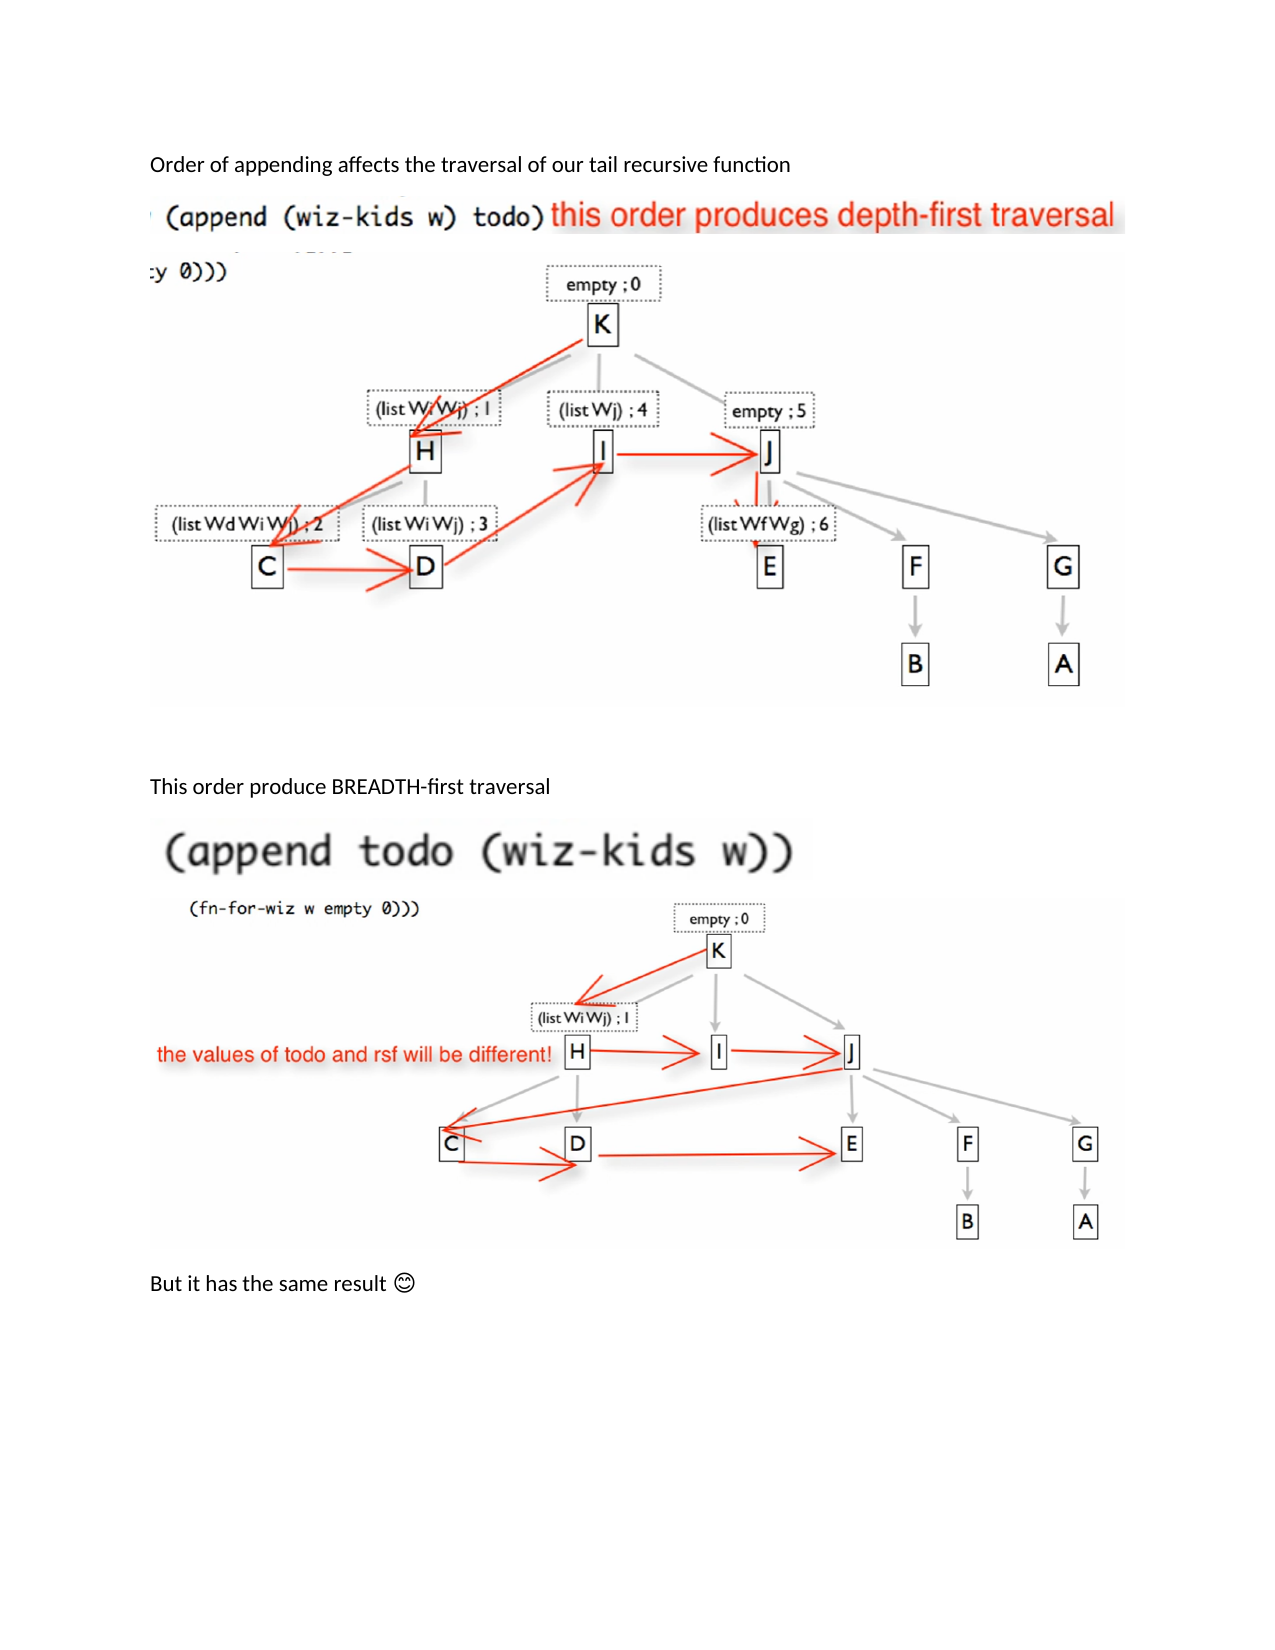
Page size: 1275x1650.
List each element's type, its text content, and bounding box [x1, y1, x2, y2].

text Order of appending affects the traversal of our tail recursive function [150, 150, 1125, 178]
picture [150, 252, 1125, 707]
text But it has the same result [150, 1267, 1125, 1299]
picture [150, 818, 813, 880]
picture [150, 898, 1125, 1249]
picture [150, 196, 1125, 234]
text This order produce BREADTH-first traversal [150, 772, 1125, 800]
